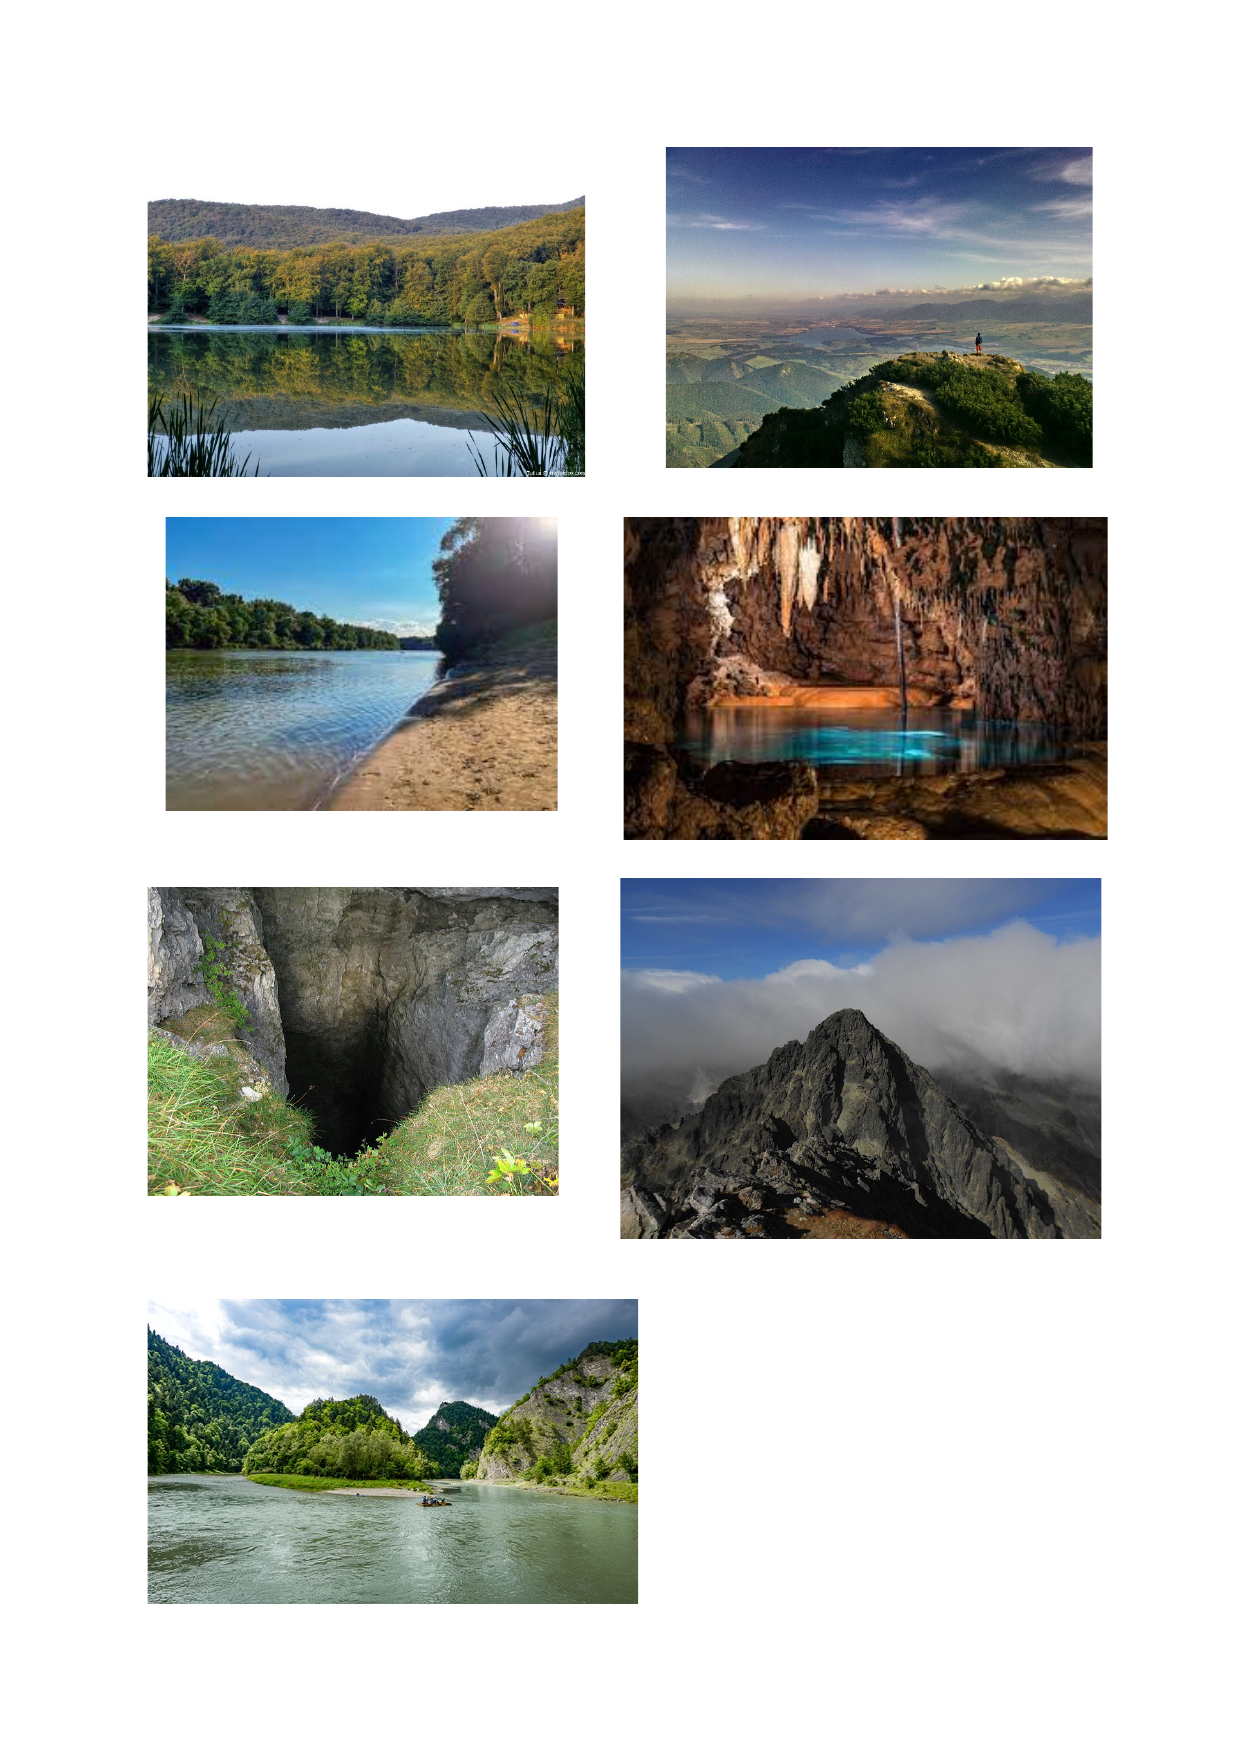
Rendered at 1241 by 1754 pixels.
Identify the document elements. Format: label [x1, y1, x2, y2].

picture [147, 1299, 639, 1604]
picture [623, 517, 1108, 840]
picture [620, 878, 1102, 1239]
picture [165, 517, 558, 811]
picture [147, 887, 559, 1196]
picture [147, 147, 586, 477]
picture [665, 147, 1093, 468]
